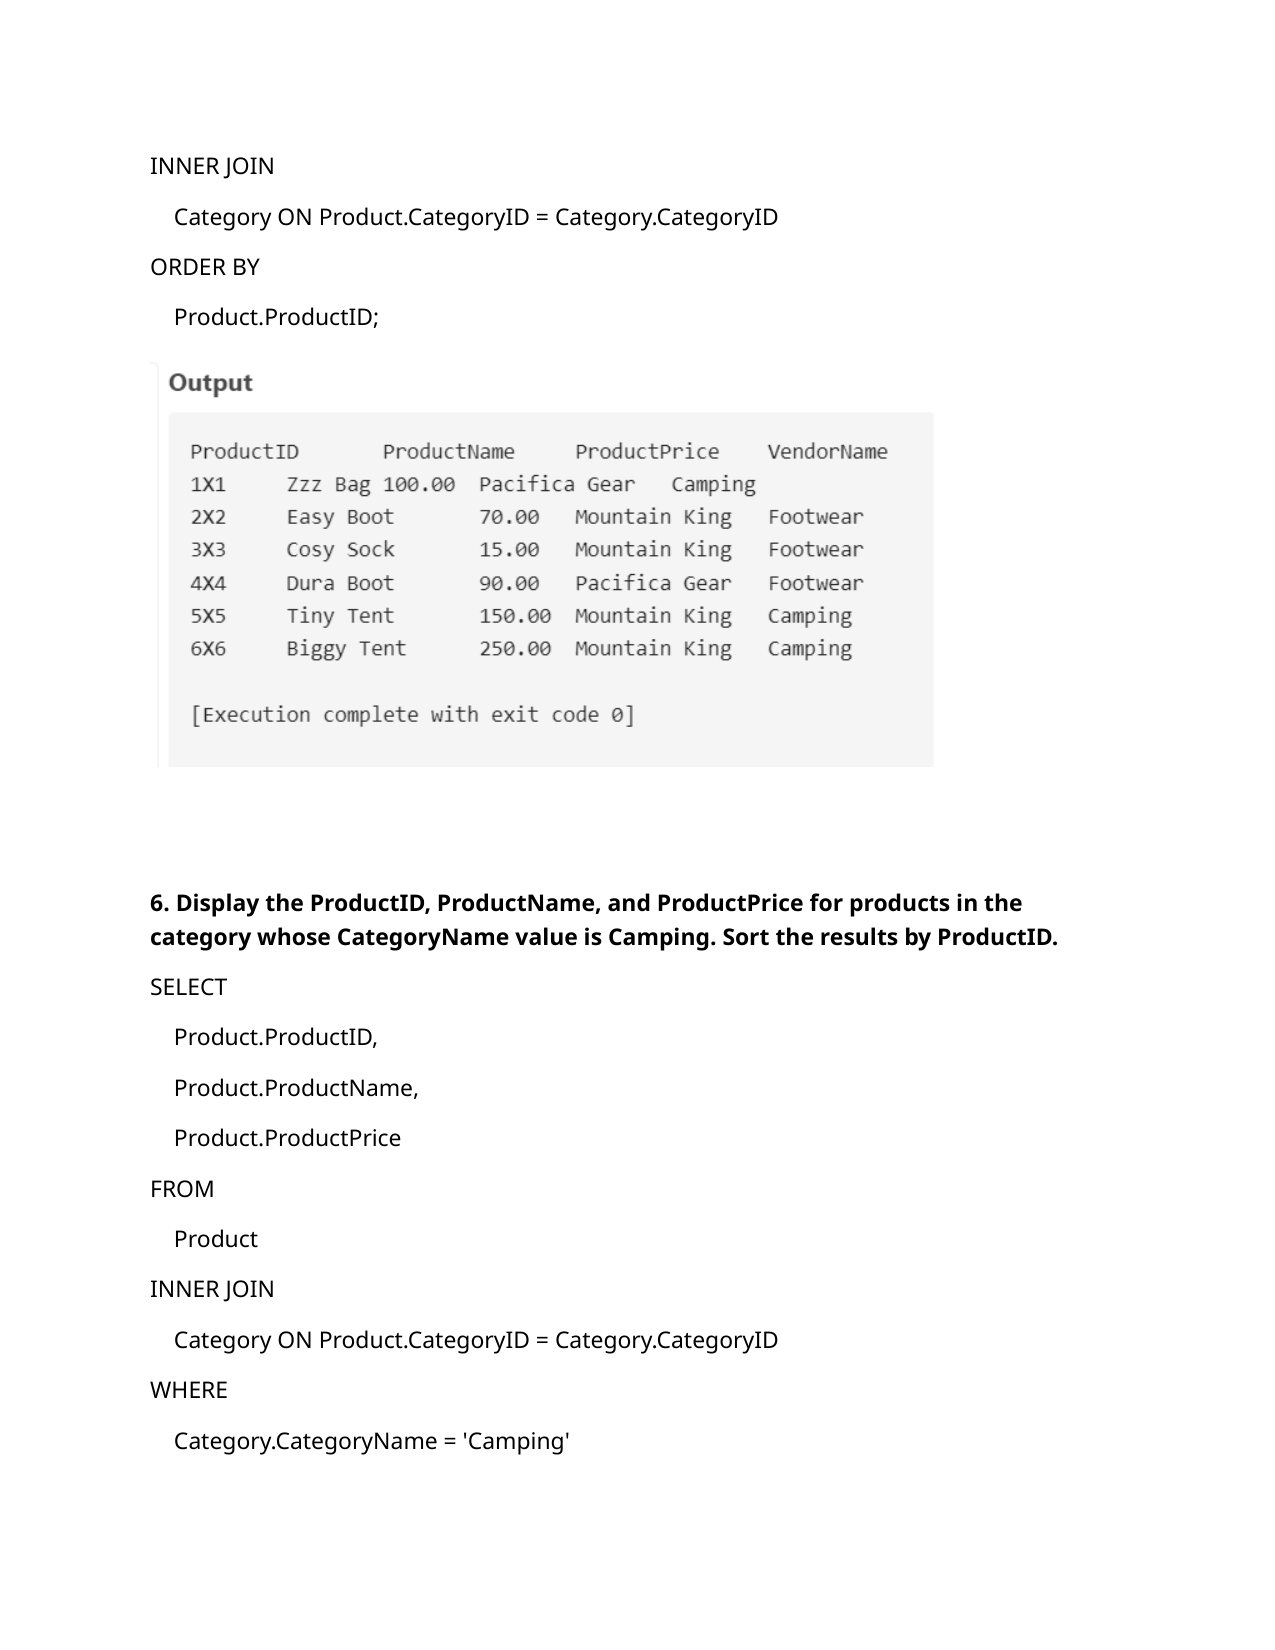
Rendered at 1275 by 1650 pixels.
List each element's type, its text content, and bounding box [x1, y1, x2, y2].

text Product.ProductName, [150, 1072, 1125, 1103]
text Category.CategoryName = 'Camping' [150, 1424, 1125, 1456]
text ORDER BY [150, 251, 1125, 282]
text Product.ProductPrice [150, 1122, 1125, 1153]
text INNER JOIN [150, 1273, 1125, 1304]
text SELECT [150, 971, 1125, 1002]
text WHERE [150, 1374, 1125, 1405]
text Category ON Product.CategoryID = Category.CategoryID [150, 200, 1125, 232]
text INNER JOIN [150, 150, 1125, 181]
text Product.ProductID, [150, 1021, 1125, 1052]
picture [150, 351, 934, 767]
text Product [150, 1223, 1125, 1254]
text FROM [150, 1172, 1125, 1204]
text Product.ProductID; [150, 301, 1125, 332]
text 6. Display the ProductID, ProductName, and ProductPrice for products in the category whose CategoryName value is Camping. Sort the results by ProductID. [150, 887, 1125, 952]
text Category ON Product.CategoryID = Category.CategoryID [150, 1324, 1125, 1355]
